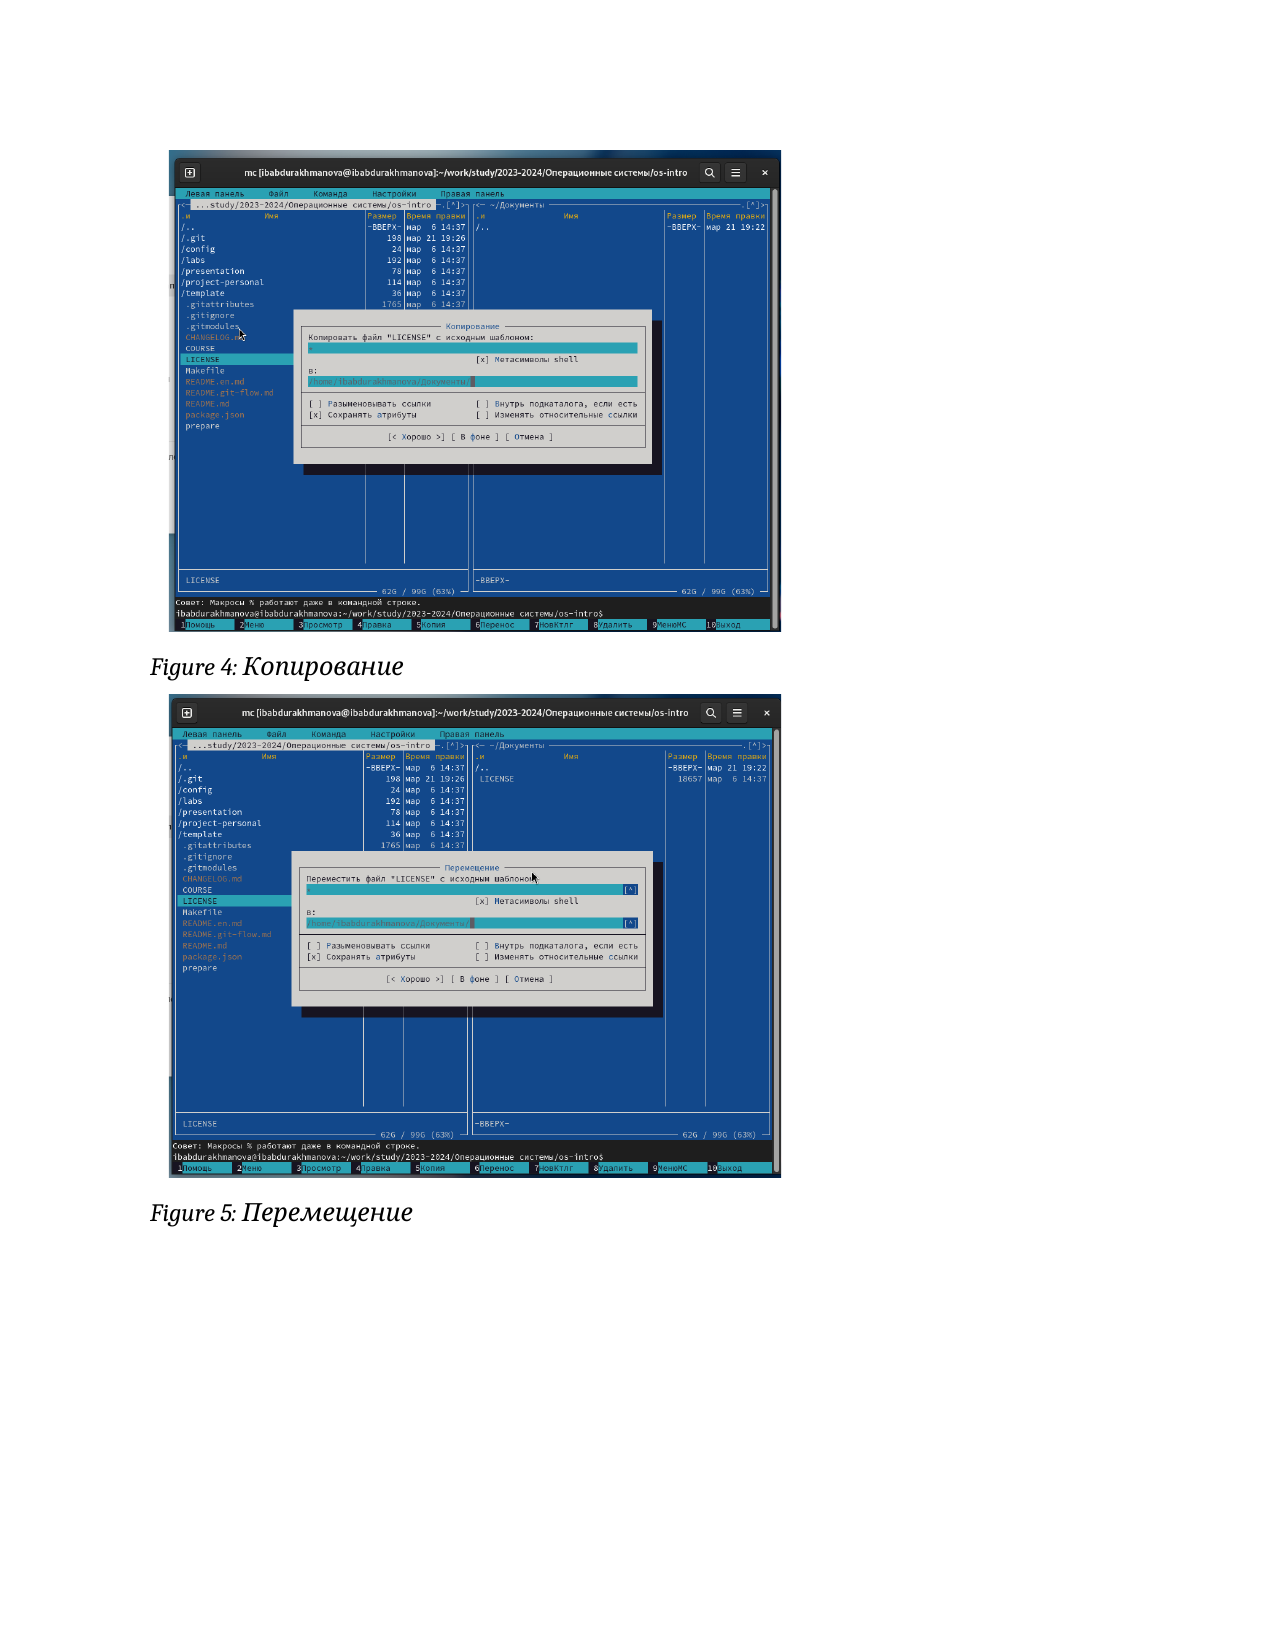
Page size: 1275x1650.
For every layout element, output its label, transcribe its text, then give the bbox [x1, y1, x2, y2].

text Figure 4: Копирование [150, 653, 1125, 682]
picture [168, 694, 782, 1178]
text Figure 5: Перемещение [150, 1198, 1125, 1227]
picture [168, 150, 782, 632]
